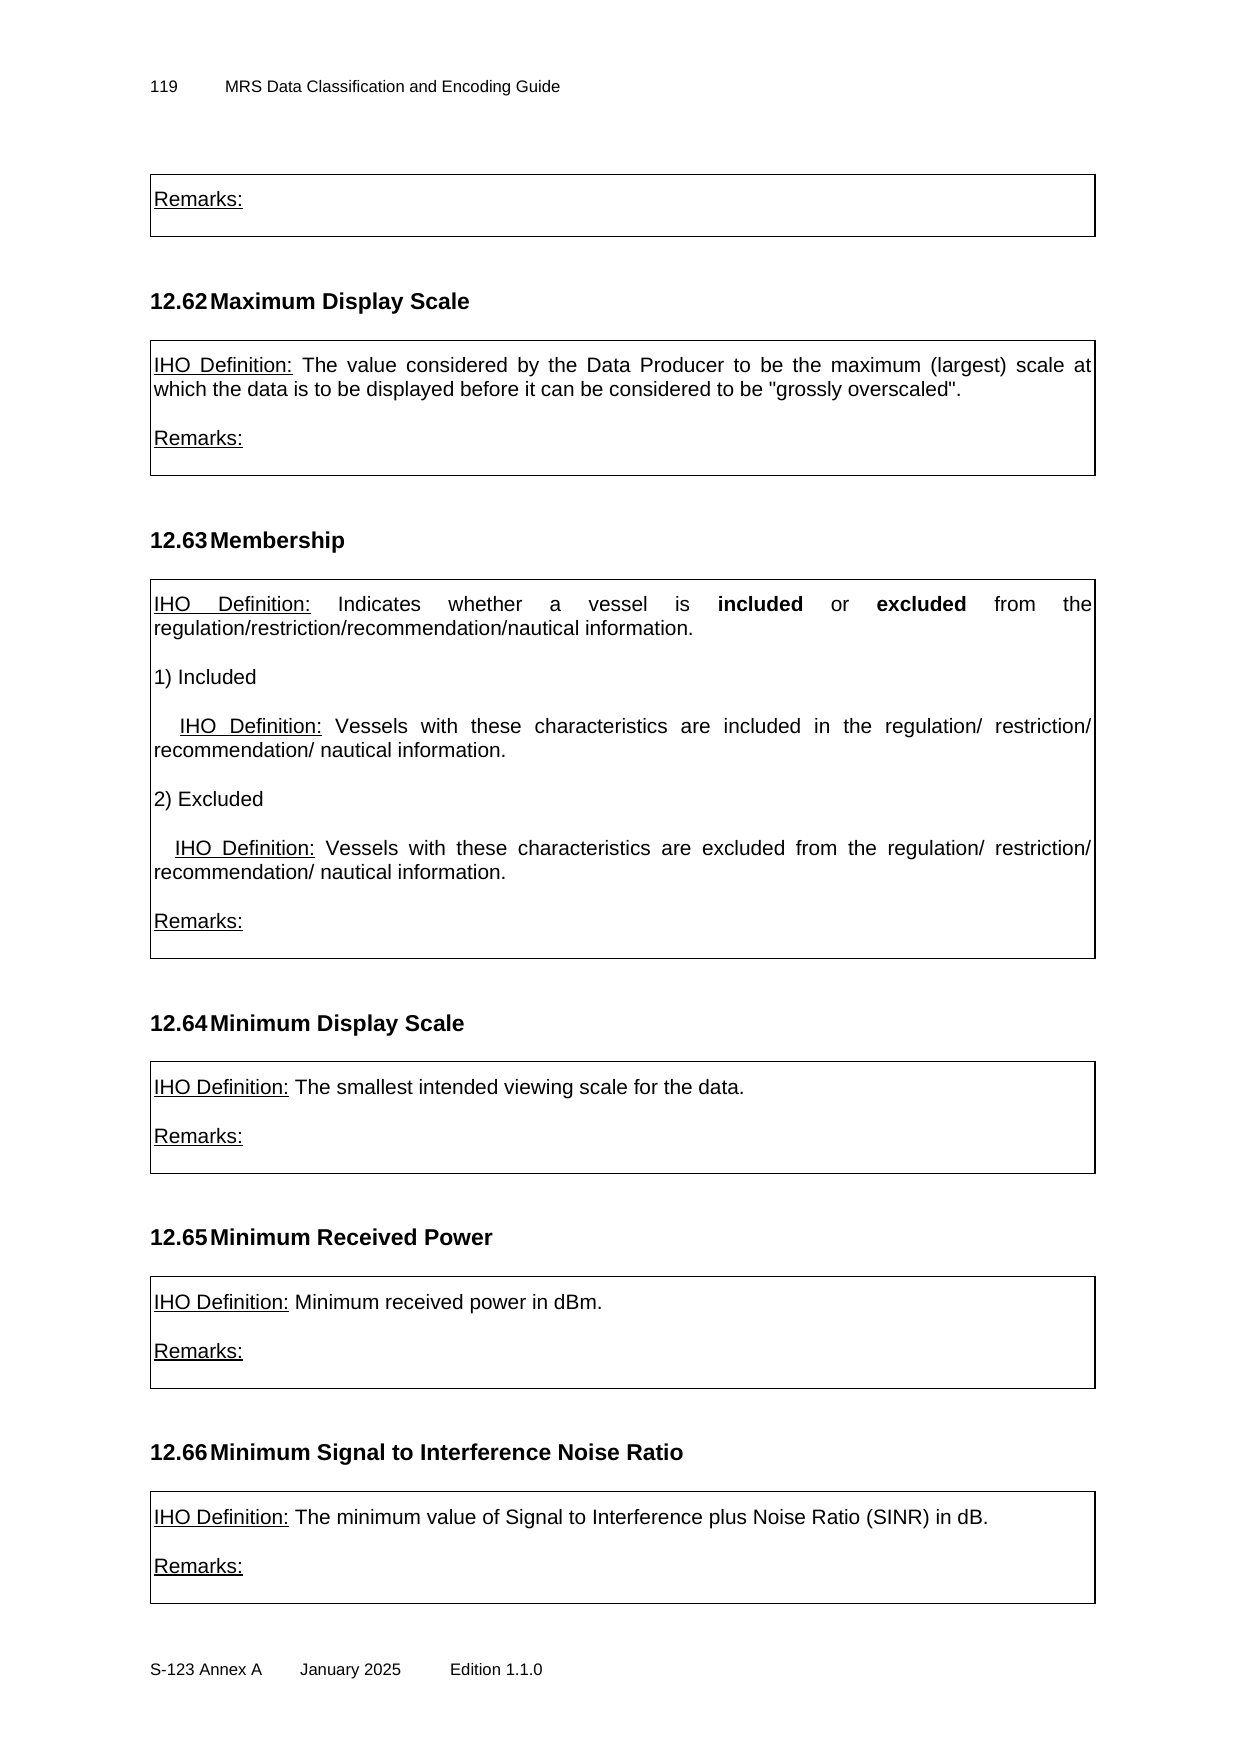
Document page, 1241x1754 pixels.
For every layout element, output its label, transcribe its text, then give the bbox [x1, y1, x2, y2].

subtitle Minimum Display Scale [150, 1010, 1090, 1036]
subtitle Minimum Received Power [150, 1225, 1090, 1251]
subtitle Minimum Signal to Interference Noise Ratio [150, 1440, 1090, 1466]
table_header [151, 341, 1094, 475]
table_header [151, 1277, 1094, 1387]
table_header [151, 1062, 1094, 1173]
subtitle Maximum Display Scale [150, 289, 1090, 315]
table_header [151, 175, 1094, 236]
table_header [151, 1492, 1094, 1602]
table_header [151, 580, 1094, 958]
subtitle Membership [150, 527, 1090, 553]
